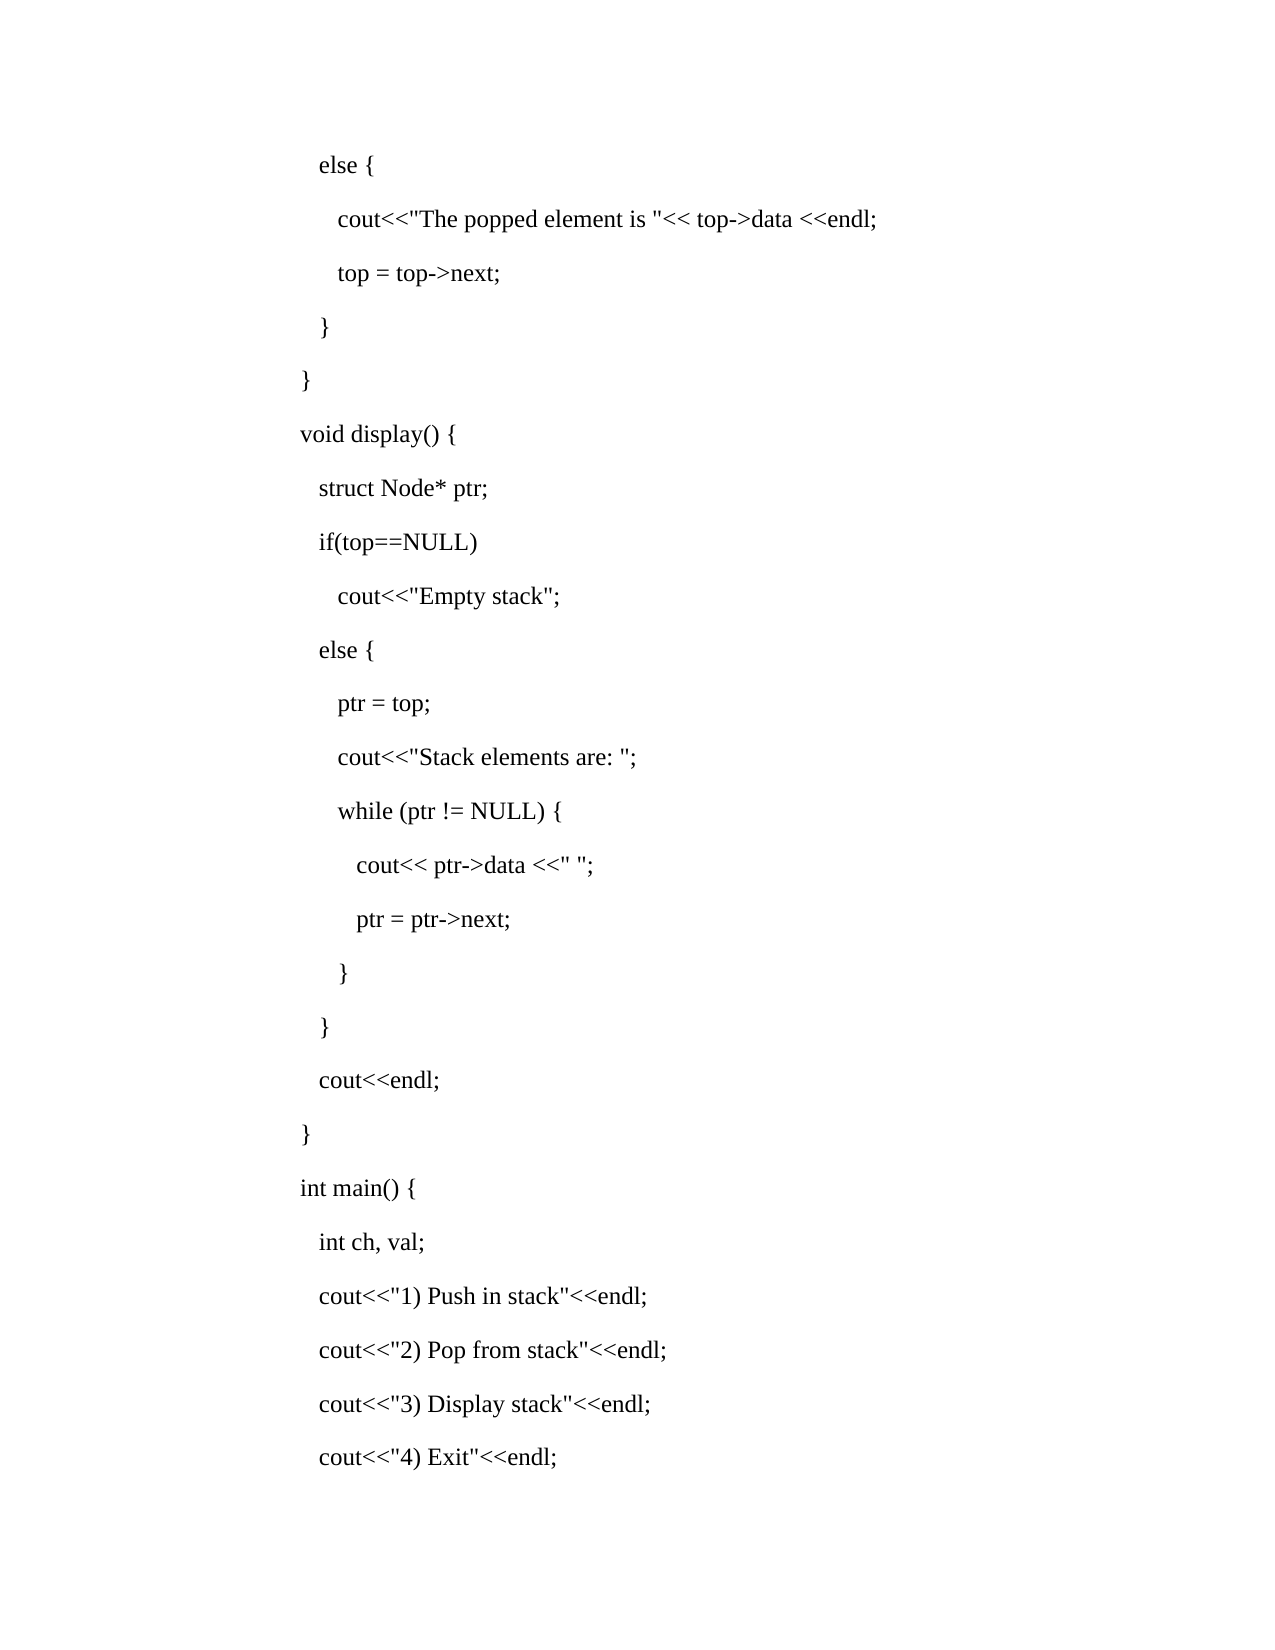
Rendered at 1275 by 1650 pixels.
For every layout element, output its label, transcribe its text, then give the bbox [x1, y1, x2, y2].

text cout<<endl; [300, 1066, 1125, 1094]
text cout<<"2) Pop from stack"<<endl; [300, 1335, 1125, 1363]
text else { [300, 150, 1125, 179]
text int ch, val; [300, 1227, 1125, 1256]
text ptr = ptr->next; [300, 904, 1125, 933]
text cout<<"1) Push in stack"<<endl; [300, 1281, 1125, 1310]
text cout<<"Empty stack"; [300, 581, 1125, 609]
text if(top==NULL) [300, 527, 1125, 556]
text } [300, 958, 1125, 987]
text void display() { [300, 419, 1125, 448]
text struct Node* ptr; [300, 473, 1125, 502]
text } [300, 365, 1125, 394]
text cout<<"3) Display stack"<<endl; [300, 1389, 1125, 1417]
text cout<<"The popped element is "<< top->data <<endl; [300, 204, 1125, 233]
text } [300, 312, 1125, 340]
text ptr = top; [300, 688, 1125, 717]
text cout<<"Stack elements are: "; [300, 742, 1125, 771]
text cout<<"4) Exit"<<endl; [300, 1442, 1125, 1471]
text while (ptr != NULL) { [300, 796, 1125, 825]
text } [300, 1119, 1125, 1148]
text else { [300, 635, 1125, 663]
text top = top->next; [300, 258, 1125, 286]
text cout<< ptr->data <<" "; [300, 850, 1125, 879]
text int main() { [300, 1173, 1125, 1202]
text } [300, 1012, 1125, 1040]
